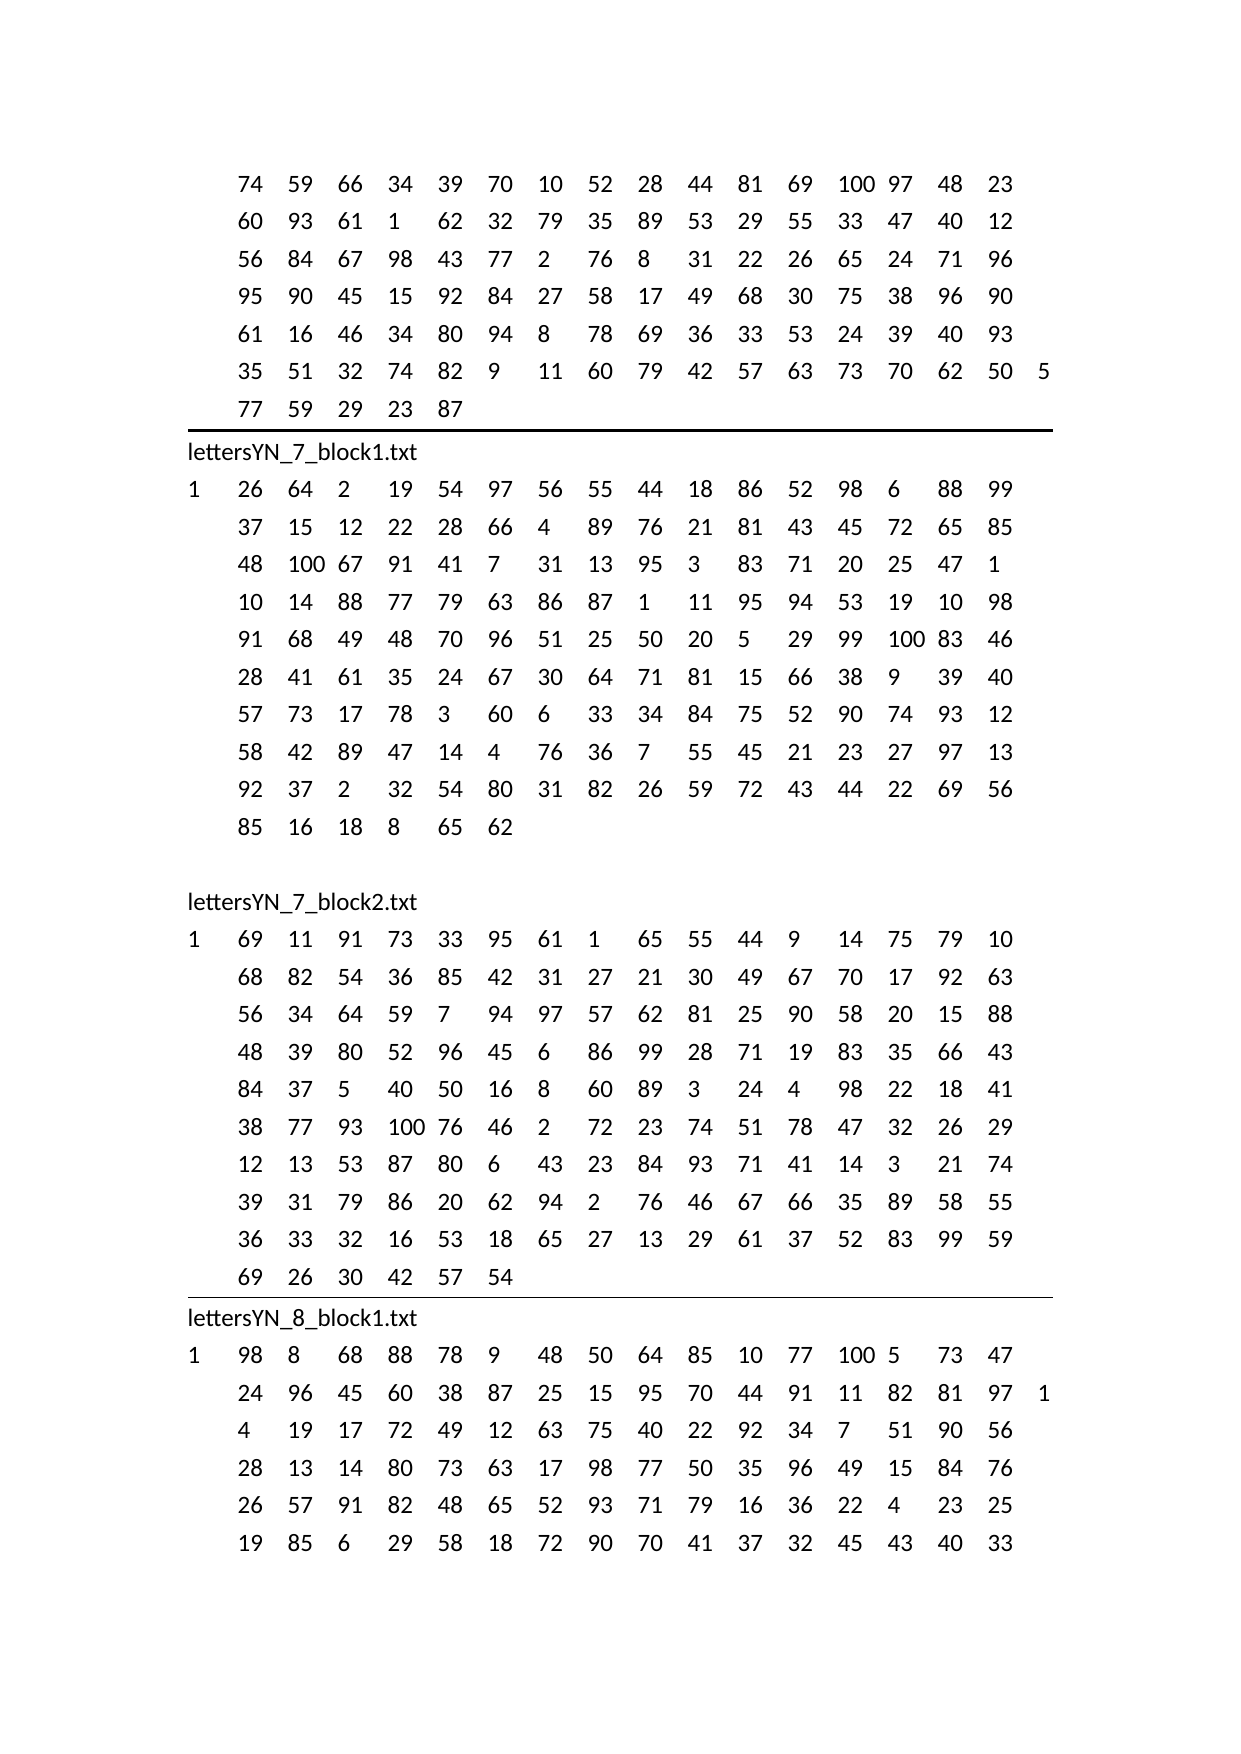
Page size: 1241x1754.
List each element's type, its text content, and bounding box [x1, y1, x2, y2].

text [187, 164, 1053, 432]
text lettersYN_8_block1.txt [187, 1298, 1053, 1336]
text 1 26 64 2 19 54 97 56 55 44 18 86 52 98 6 88 99 37 15 12 22 28 66 4 89 76 21 81 43 45 72 65 85 48 100 67 91 41 7 31 13 95 3 83 71 20 25 47 1 10 14 88 77 79 63 86 87 1 11 95 94 53 19 10 98 91 68 49 48 70 96 51 25 50 20 5 29 99 100 83 46 28 41 61 35 24 67 30 64 71 81 15 66 38 9 39 40 57 73 17 78 3 60 6 33 34 84 75 52 90 74 93 12 58 42 89 47 14 4 76 36 7 55 45 21 23 27 97 13 92 37 2 32 54 80 31 82 26 59 72 43 44 22 69 56 85 16 18 8 65 62 [187, 470, 1053, 845]
text lettersYN_7_block1.txt [187, 432, 1053, 470]
text lettersYN_7_block2.txt [187, 882, 1053, 920]
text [187, 1336, 1053, 1561]
text 1 69 11 91 73 33 95 61 1 65 55 44 9 14 75 79 10 68 82 54 36 85 42 31 27 21 30 49 67 70 17 92 63 56 34 64 59 7 94 97 57 62 81 25 90 58 20 15 88 48 39 80 52 96 45 6 86 99 28 71 19 83 35 66 43 84 37 5 40 50 16 8 60 89 3 24 4 98 22 18 41 38 77 93 100 76 46 2 72 23 74 51 78 47 32 26 29 12 13 53 87 80 6 43 23 84 93 71 41 14 3 21 74 39 31 79 86 20 62 94 2 76 46 67 66 35 89 58 55 36 33 32 16 53 18 65 27 13 29 61 37 52 83 99 59 69 26 30 42 57 54 [187, 920, 1053, 1298]
